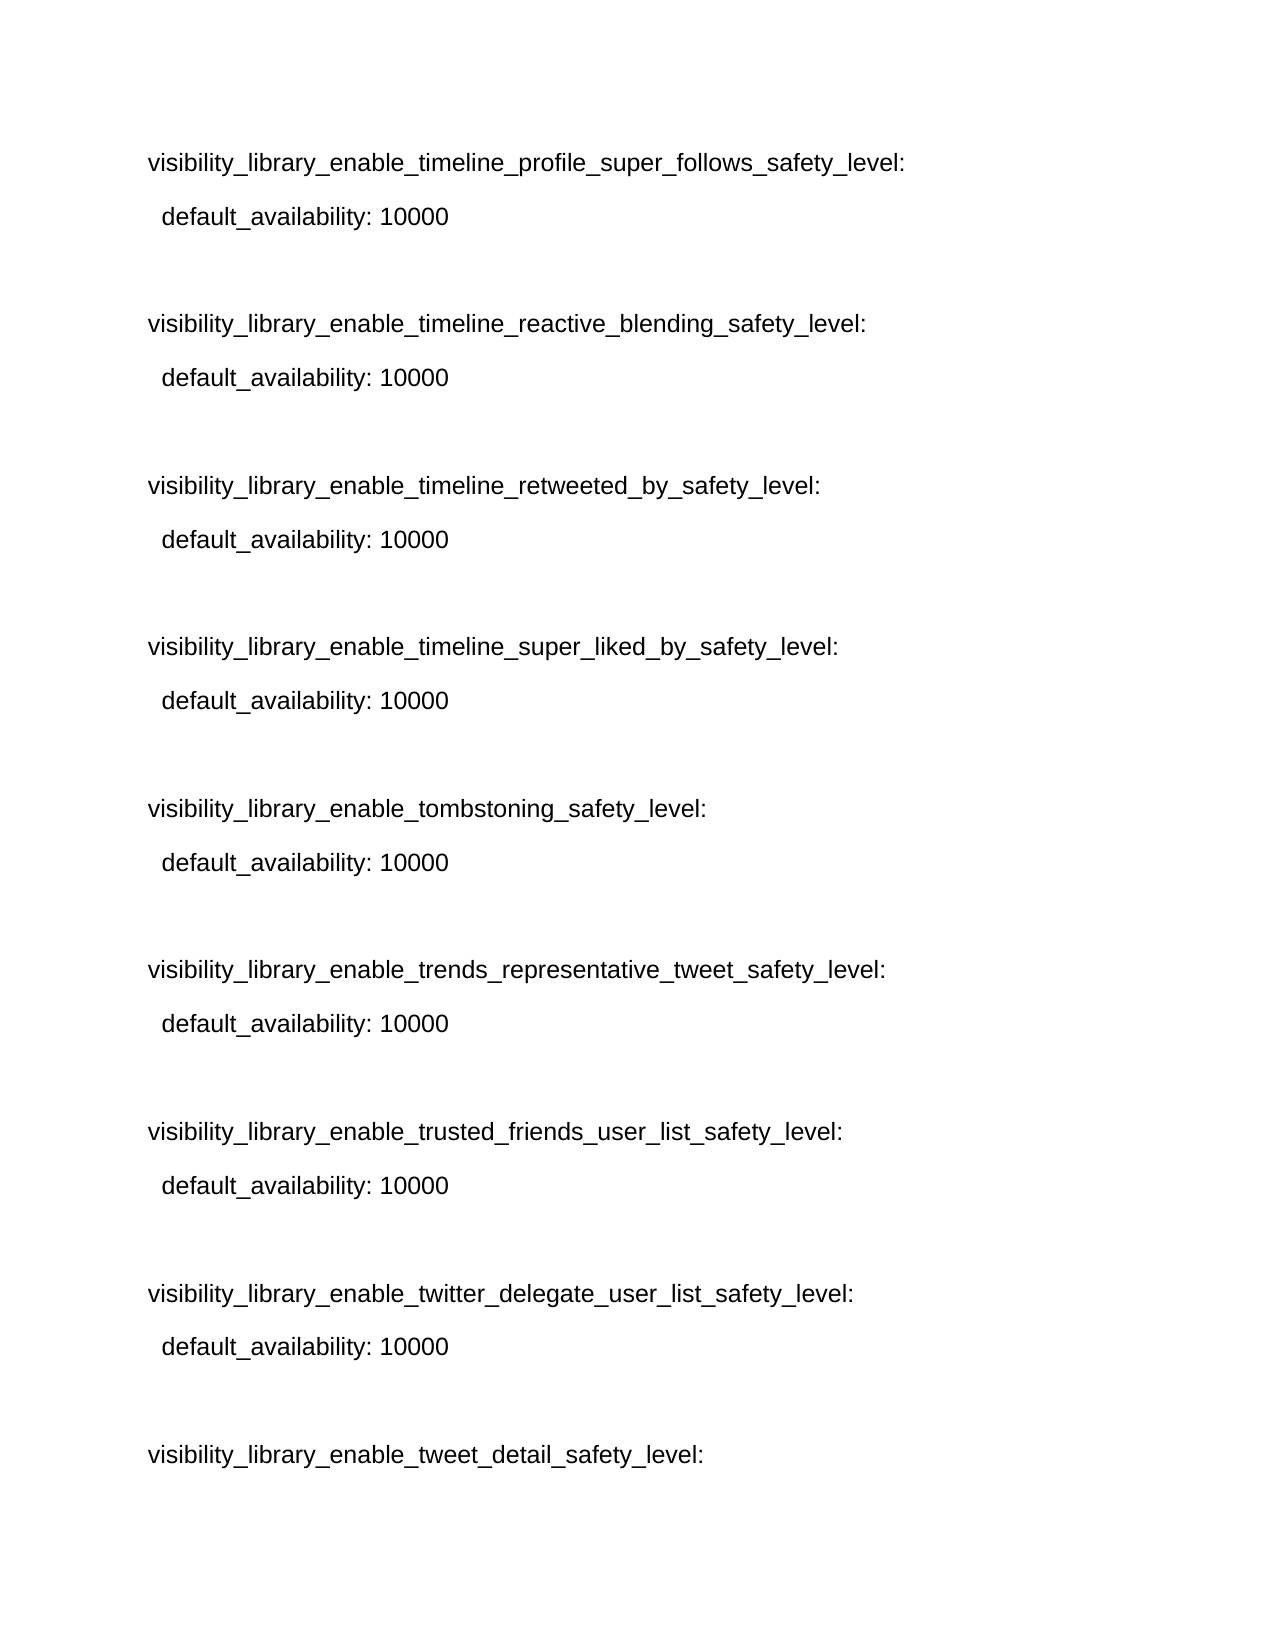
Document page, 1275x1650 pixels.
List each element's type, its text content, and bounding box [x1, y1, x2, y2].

text visibility_library_enable_twitter_delegate_user_list_safety_level: [148, 1278, 1127, 1307]
text visibility_library_enable_trusted_friends_user_list_safety_level: [148, 1117, 1127, 1146]
text visibility_library_enable_trends_representative_tweet_safety_level: [148, 955, 1127, 984]
text default_availability: 10000 [148, 1332, 1127, 1361]
text visibility_library_enable_timeline_retweeted_by_safety_level: [148, 471, 1127, 499]
text default_availability: 10000 [148, 363, 1127, 392]
text visibility_library_enable_timeline_reactive_blending_safety_level: [148, 309, 1127, 338]
text visibility_library_enable_timeline_super_liked_by_safety_level: [148, 632, 1127, 661]
text visibility_library_enable_tombstoning_safety_level: [148, 794, 1127, 823]
text default_availability: 10000 [148, 201, 1127, 230]
text default_availability: 10000 [148, 1171, 1127, 1199]
text default_availability: 10000 [148, 1009, 1127, 1038]
text default_availability: 10000 [148, 848, 1127, 876]
text default_availability: 10000 [148, 686, 1127, 715]
text visibility_library_enable_tweet_detail_safety_level: [148, 1440, 1127, 1469]
text default_availability: 10000 [148, 524, 1127, 553]
text visibility_library_enable_timeline_profile_super_follows_safety_level: [148, 148, 1127, 176]
